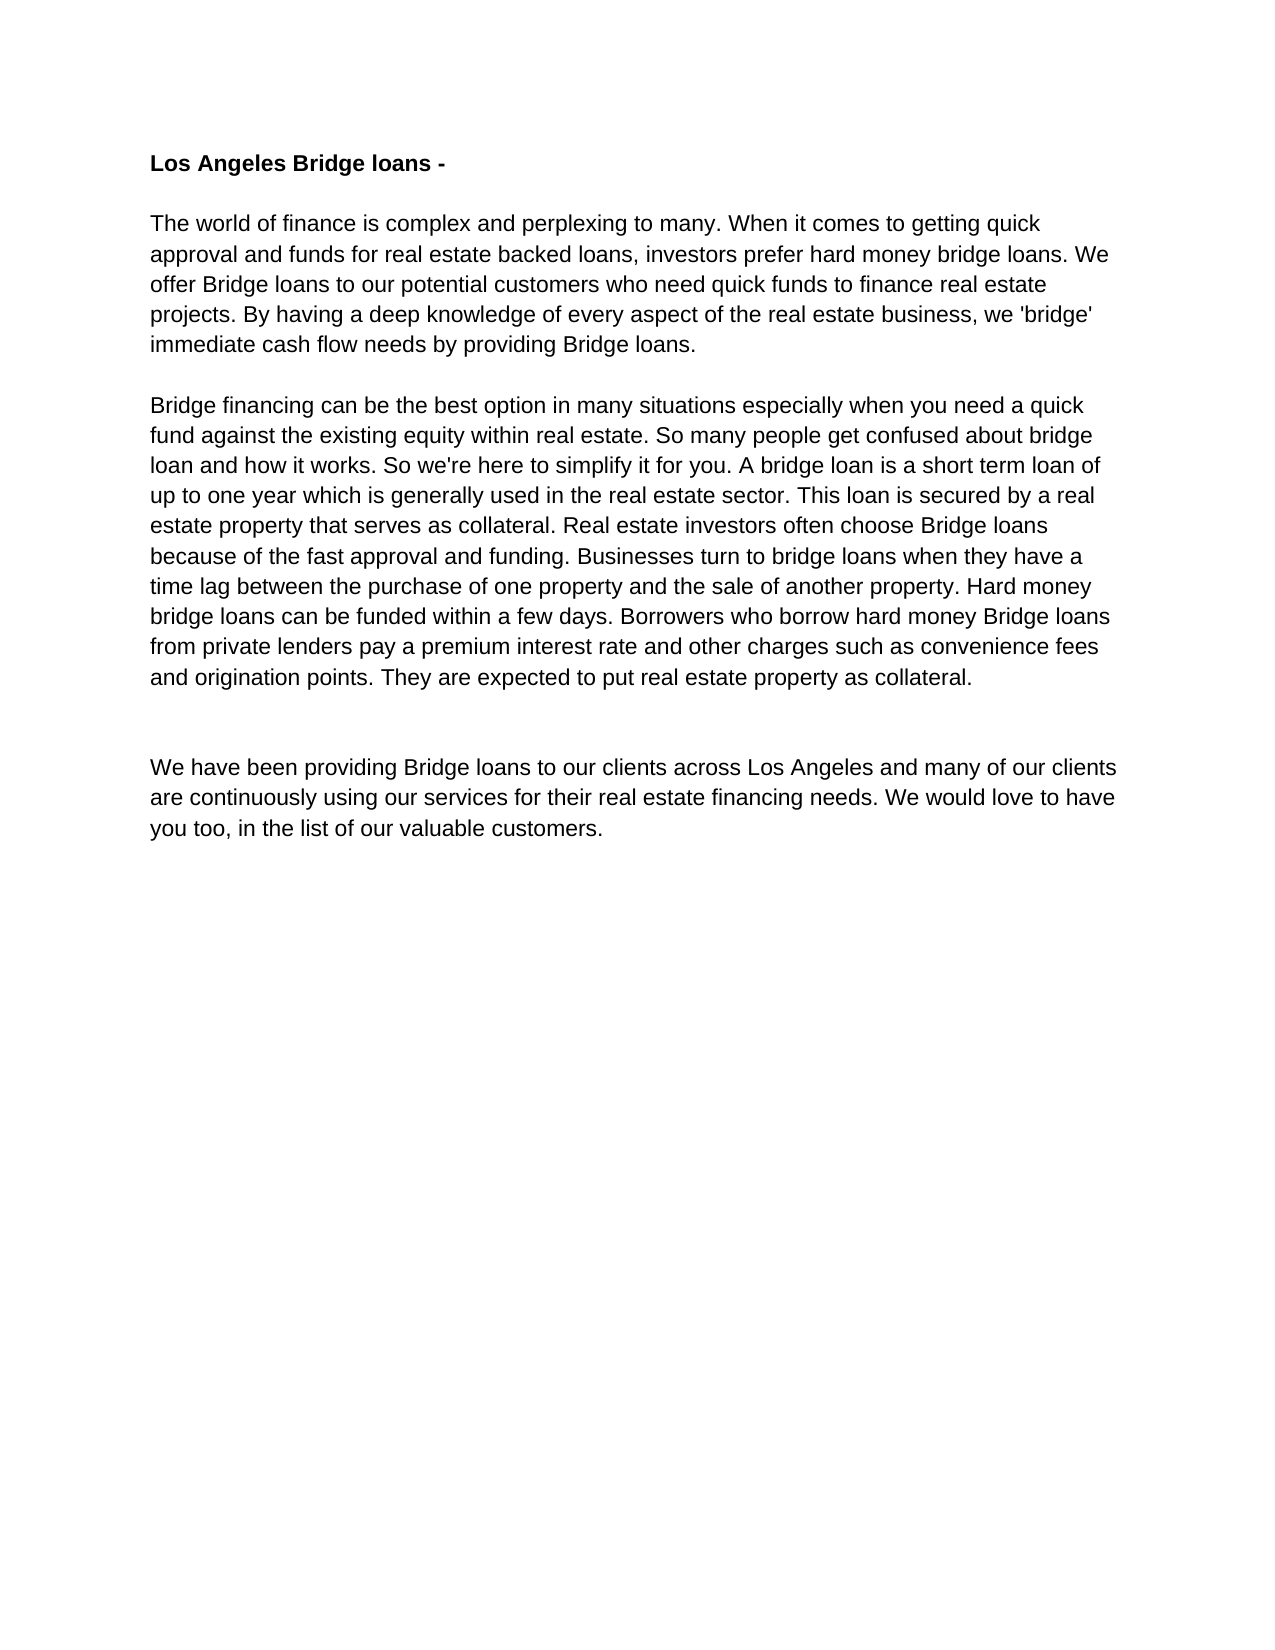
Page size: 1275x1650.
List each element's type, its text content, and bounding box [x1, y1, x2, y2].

text We have been providing Bridge loans to our clients across Los Angeles and many of our clients are continuously using our services for their real estate financing needs. We would love to have you too, in the list of our valuable customers. [150, 754, 1125, 841]
text Los Angeles Bridge loans - [150, 150, 1125, 176]
text The world of finance is complex and perplexing to many. When it comes to getting quick approval and funds for real estate backed loans, investors prefer hard money bridge loans. We offer Bridge loans to our potential customers who need quick funds to finance real estate projects. By having a deep knowledge of every aspect of the real estate business, we 'bridge' immediate cash flow needs by providing Bridge loans. [150, 210, 1125, 358]
text Bridge financing can be the best option in many situations especially when you need a quick fund against the existing equity within real estate. So many people get confused about bridge loan and how it works. So we're here to simplify it for you. A bridge loan is a short term loan of up to one year which is generally used in the real estate sector. This loan is secured by a real estate property that serves as collateral. Real estate investors often choose Bridge loans because of the fast approval and funding. Businesses turn to bridge loans when they have a time lag between the purchase of one property and the sale of another property. Hard money bridge loans can be funded within a few days. Borrowers who borrow hard money Bridge loans from private lenders pay a premium interest rate and other charges such as convenience fees and origination points. They are expected to put real estate property as collateral. [150, 392, 1125, 690]
